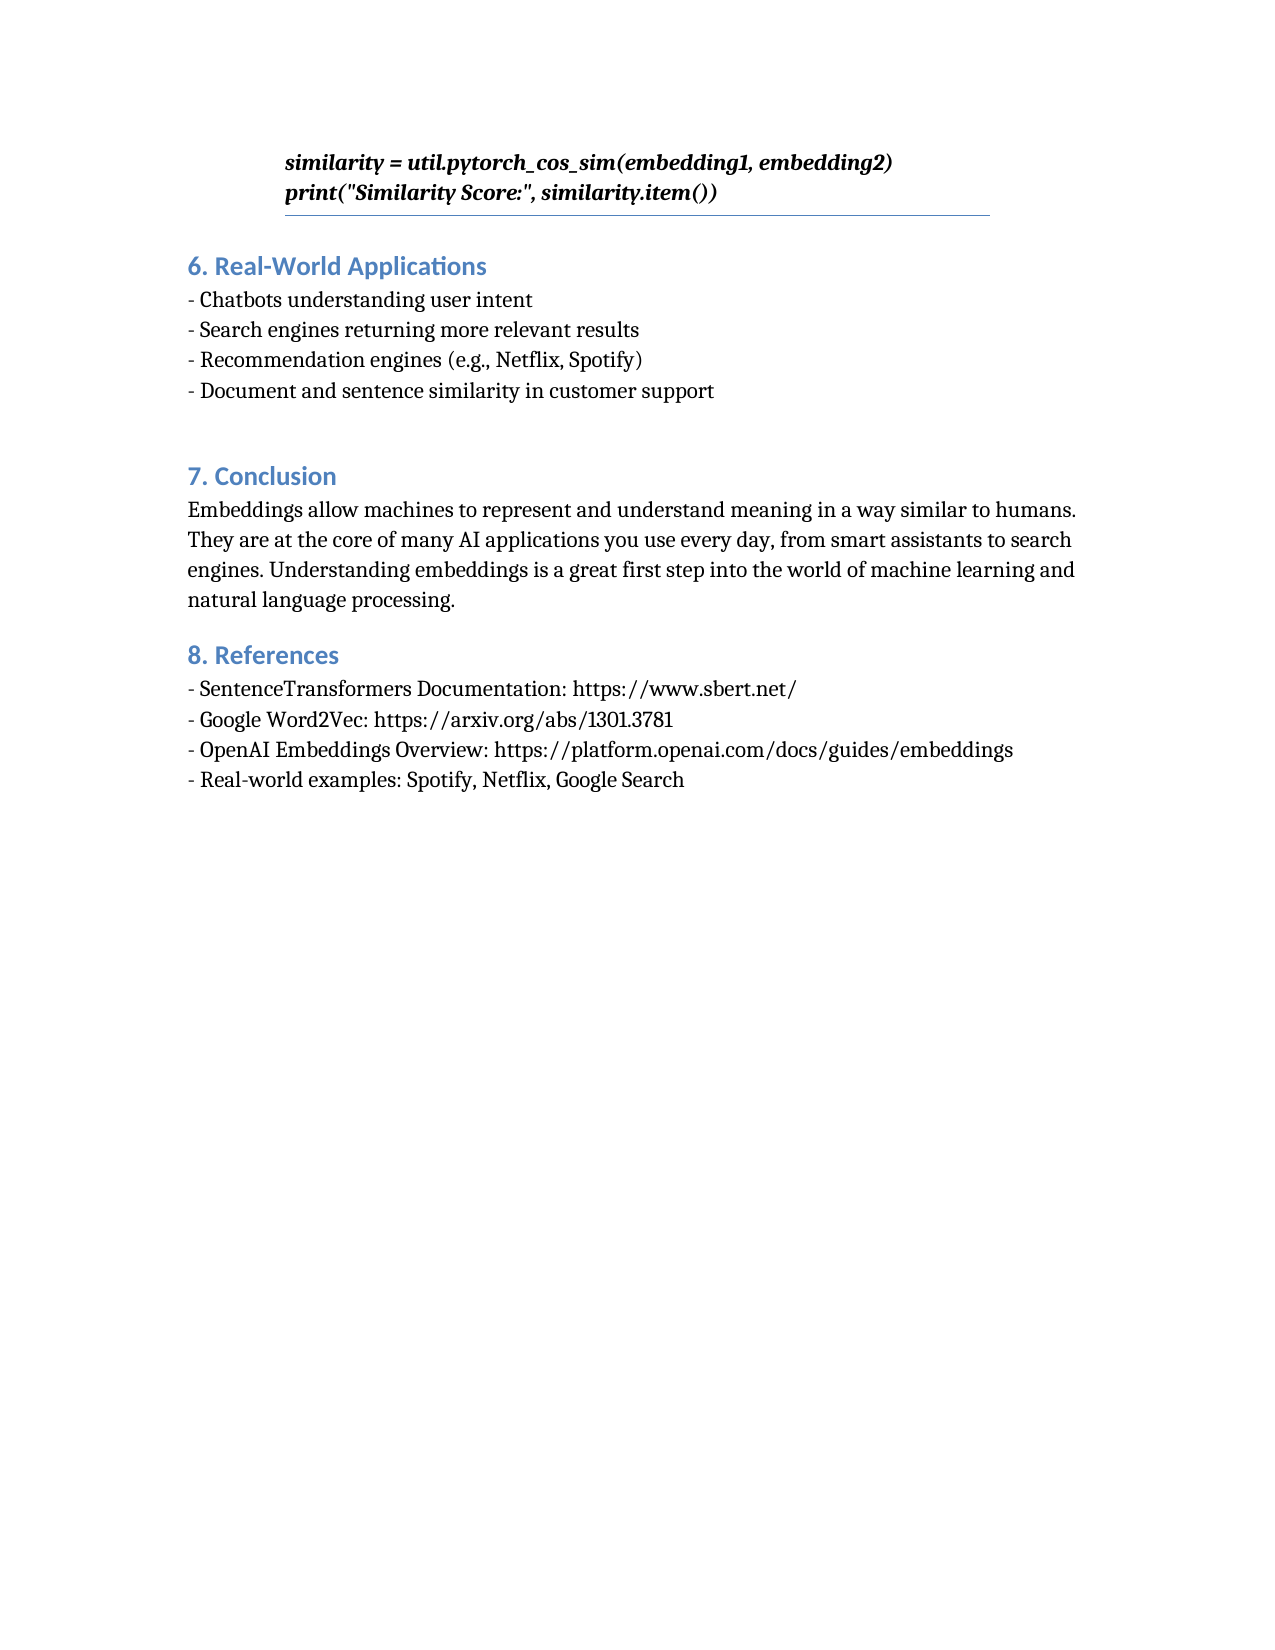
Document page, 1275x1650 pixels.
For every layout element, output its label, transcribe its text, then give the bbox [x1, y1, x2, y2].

subtitle 8. References [187, 638, 1087, 671]
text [285, 150, 990, 215]
text - SentenceTransformers Documentation: https://www.sbert.net/ - Google Word2Vec: https://arxiv.org/abs/1301.3781 - OpenAI Embeddings Overview: https://platform.openai.com/docs/guides/embeddings - Real-world examples: Spotify, Netflix, Google Search [187, 676, 1087, 793]
text Embeddings allow machines to represent and understand meaning in a way similar to humans. They are at the core of many AI applications you use every day, from smart assistants to search engines. Understanding embeddings is a great first step into the world of machine learning and natural language processing. [187, 497, 1087, 614]
subtitle 6. Real-World Applications [187, 249, 1087, 282]
subtitle 7. Conclusion [187, 459, 1087, 492]
text - Chatbots understanding user intent - Search engines returning more relevant results - Recommendation engines (e.g., Netflix, Spotify) - Document and sentence similarity in customer support [187, 287, 1087, 434]
